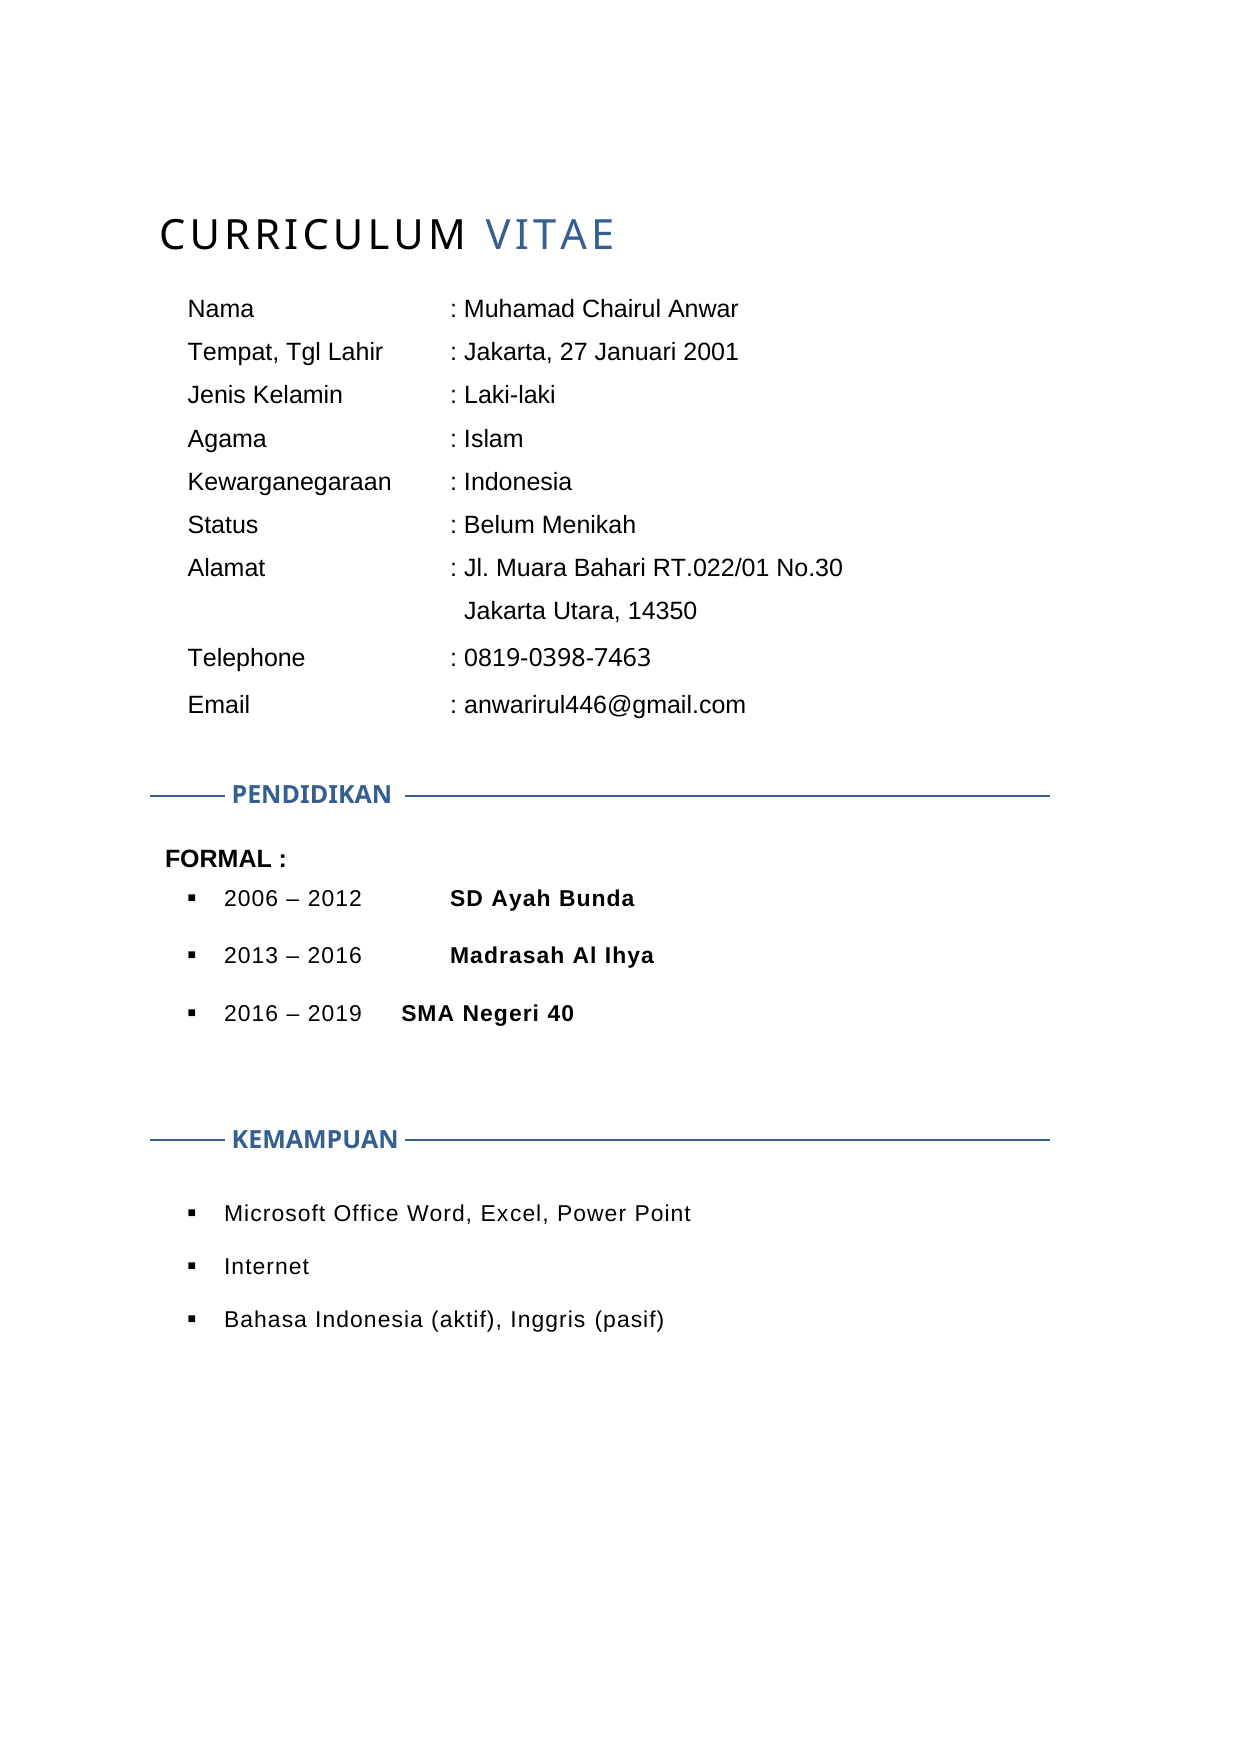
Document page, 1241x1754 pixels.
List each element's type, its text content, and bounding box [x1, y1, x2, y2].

text Jenis Kelamin : Laki-laki [187, 381, 1090, 409]
list 2006 – 2012 SD Ayah Bunda [186, 885, 1090, 911]
text FORMAL : [165, 843, 1090, 872]
text Email : anwarirul446@gmail.com [187, 690, 1090, 719]
list Microsoft Office Word, Excel, Power Point [186, 1200, 1090, 1227]
list 2016 – 2019 SMA Negeri 40 [186, 1000, 1090, 1026]
subtitle KEMAMPUAN [150, 1121, 1090, 1156]
text Status : Belum Menikah [150, 510, 1090, 539]
text CURRICULUM VITAE [159, 204, 1090, 261]
text Jakarta Utara, 14350 [412, 596, 1090, 625]
subtitle PENDIDIKAN [150, 777, 1090, 811]
text Telephone : 0819-0398-7463 [187, 639, 1090, 673]
text Nama : Muhamad Chairul Anwar [159, 294, 1090, 323]
list Bahasa Indonesia (aktif), Inggris (pasif) [186, 1306, 1090, 1332]
list Internet [186, 1253, 1090, 1279]
text Kewarganegaraan : Indonesia [187, 467, 1090, 496]
list 2013 – 2016 Madrasah Al Ihya [186, 942, 1090, 969]
text Agama : Islam [187, 424, 1090, 452]
text Alamat : Jl. Muara Bahari RT.022/01 No.30 [187, 553, 1090, 582]
text Tempat, Tgl Lahir : Jakarta, 27 Januari 2001 [187, 337, 1090, 366]
